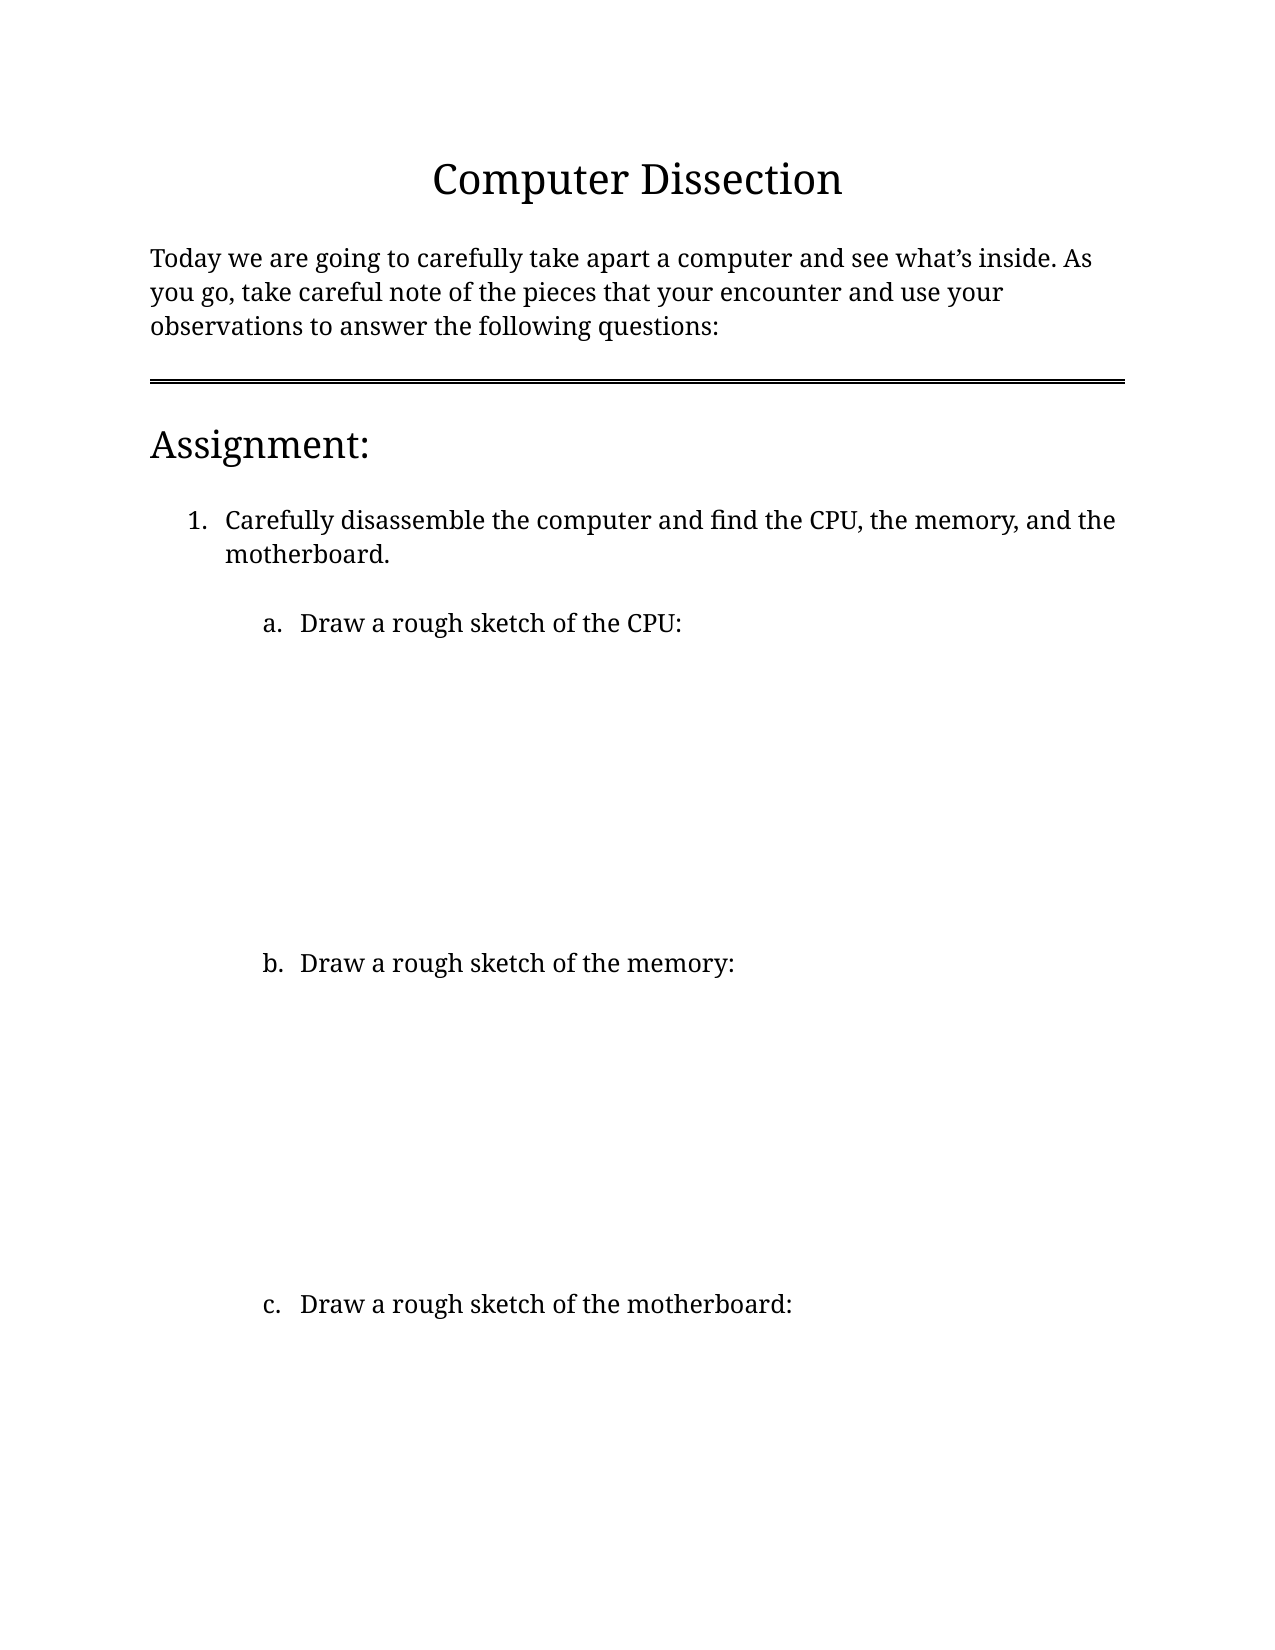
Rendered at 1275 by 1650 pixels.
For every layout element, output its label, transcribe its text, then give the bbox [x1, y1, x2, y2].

text Today we are going to carefully take apart a computer and see what’s inside. As you go, take careful note of the pieces that your encounter and use your observations to answer the following questions: [150, 241, 1125, 343]
list Draw a rough sketch of the memory: [262, 946, 1125, 980]
text Assignment: [150, 418, 1125, 469]
list Carefully disassemble the computer and find the CPU, the memory, and the motherboard. [187, 503, 1125, 571]
text Computer Dissection [150, 150, 1125, 207]
list Draw a rough sketch of the motherboard: [262, 1286, 1125, 1321]
list Draw a rough sketch of the CPU: [262, 605, 1125, 639]
